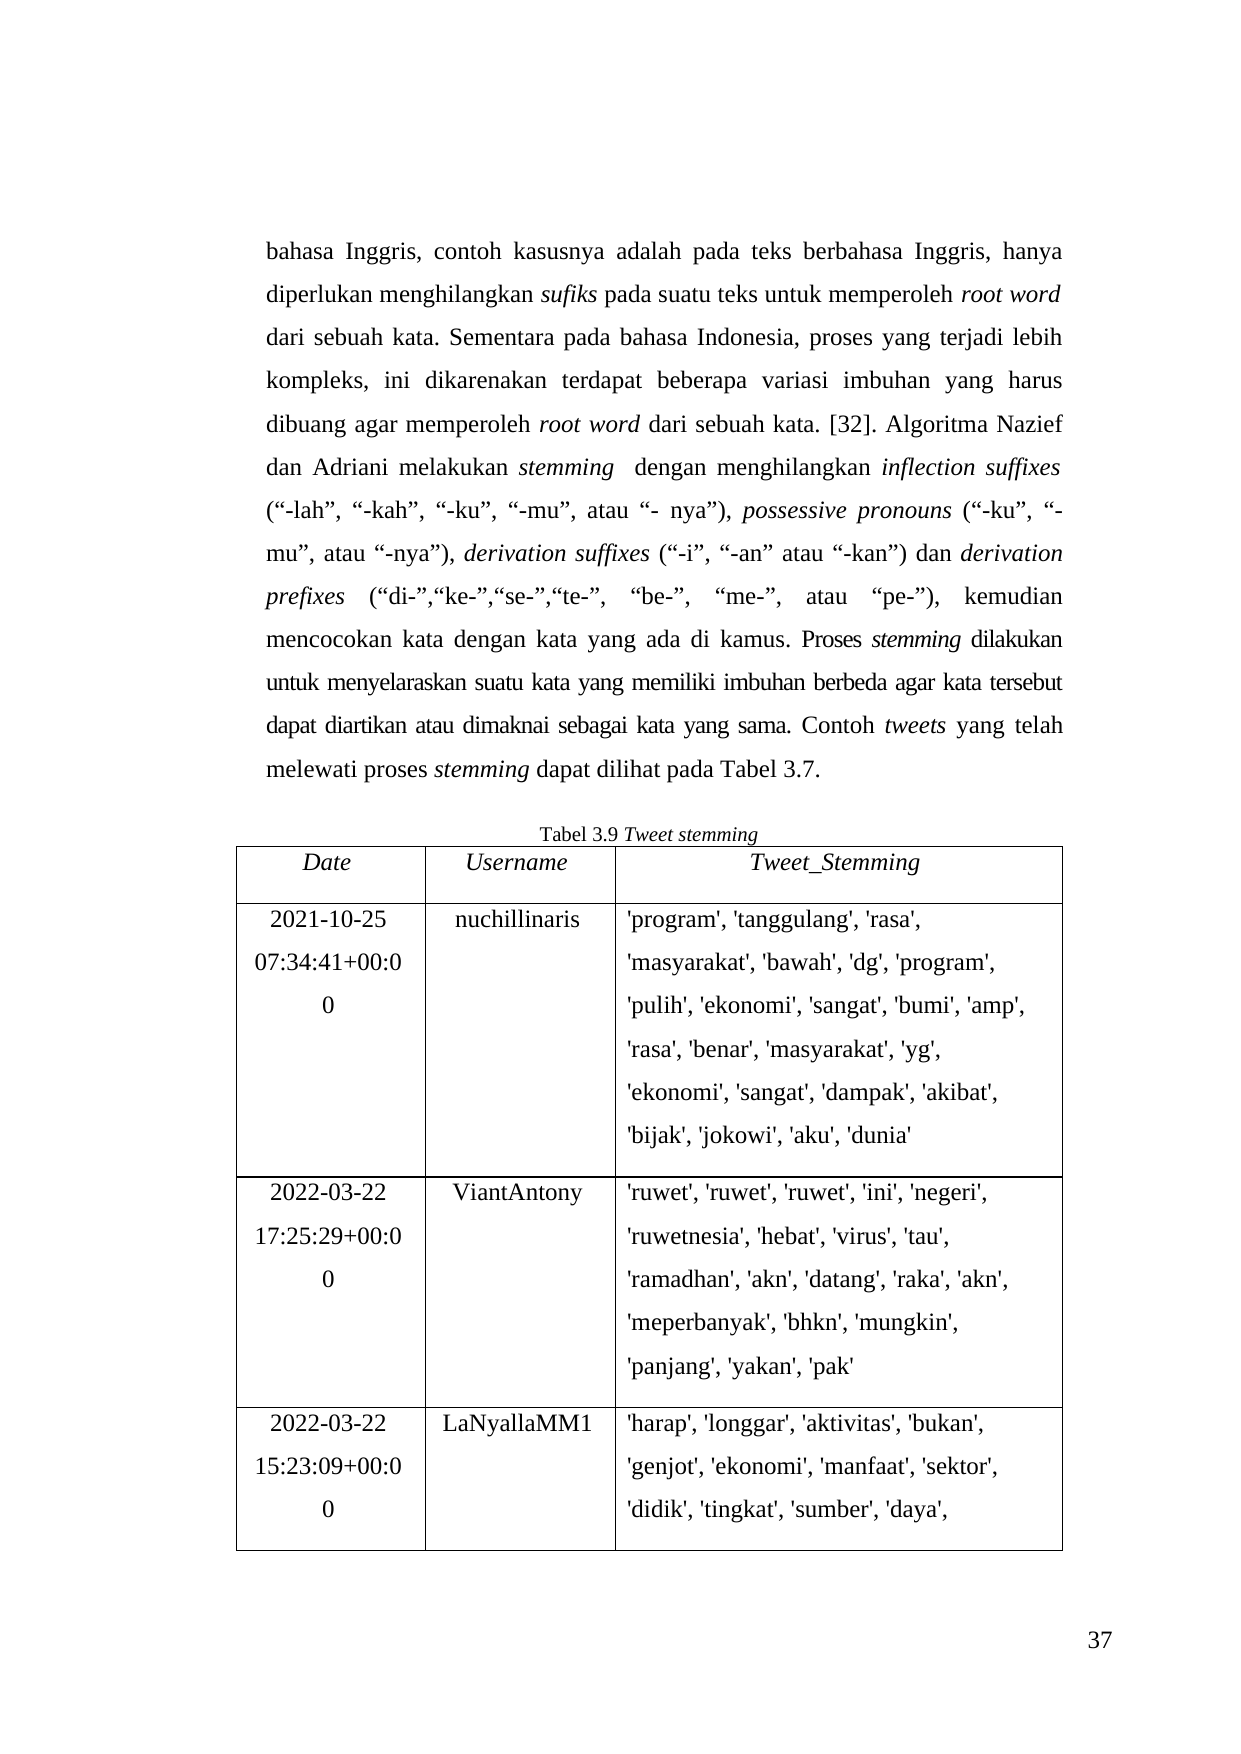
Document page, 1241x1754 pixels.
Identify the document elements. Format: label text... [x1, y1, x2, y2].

table_cell 2022-03-22 15:23:09+00:00 [237, 1408, 425, 1550]
table_cell nuchillinaris [426, 904, 615, 1176]
table_cell 2022-03-22 17:25:29+00:00 [237, 1178, 425, 1407]
table_cell ViantAntony [426, 1178, 615, 1407]
table_cell 'ruwet', 'ruwet', 'ruwet', 'ini', 'negeri', 'ruwetnesia', 'hebat', 'virus', 'tau', 'ramadhan', 'akn', 'datang', 'raka', 'akn', 'meperbanyak', 'bhkn', 'mungkin', 'panjang', 'yakan', 'pak' [616, 1178, 1062, 1407]
table_cell LaNyallaMM1 [426, 1408, 615, 1550]
table_cell 'program', 'tanggulang', 'rasa', 'masyarakat', 'bawah', 'dg', 'program', 'pulih', 'ekonomi', 'sangat', 'bumi', 'amp', 'rasa', 'benar', 'masyarakat', 'yg', 'ekonomi', 'sangat', 'dampak', 'akibat', 'bijak', 'jokowi', 'aku', 'dunia' [616, 904, 1062, 1176]
table_header Username [426, 847, 615, 903]
table_cell 2021-10-25 07:34:41+00:00 [237, 904, 425, 1176]
table_header Date [237, 847, 425, 903]
table_header Tweet_Stemming [616, 847, 1062, 903]
